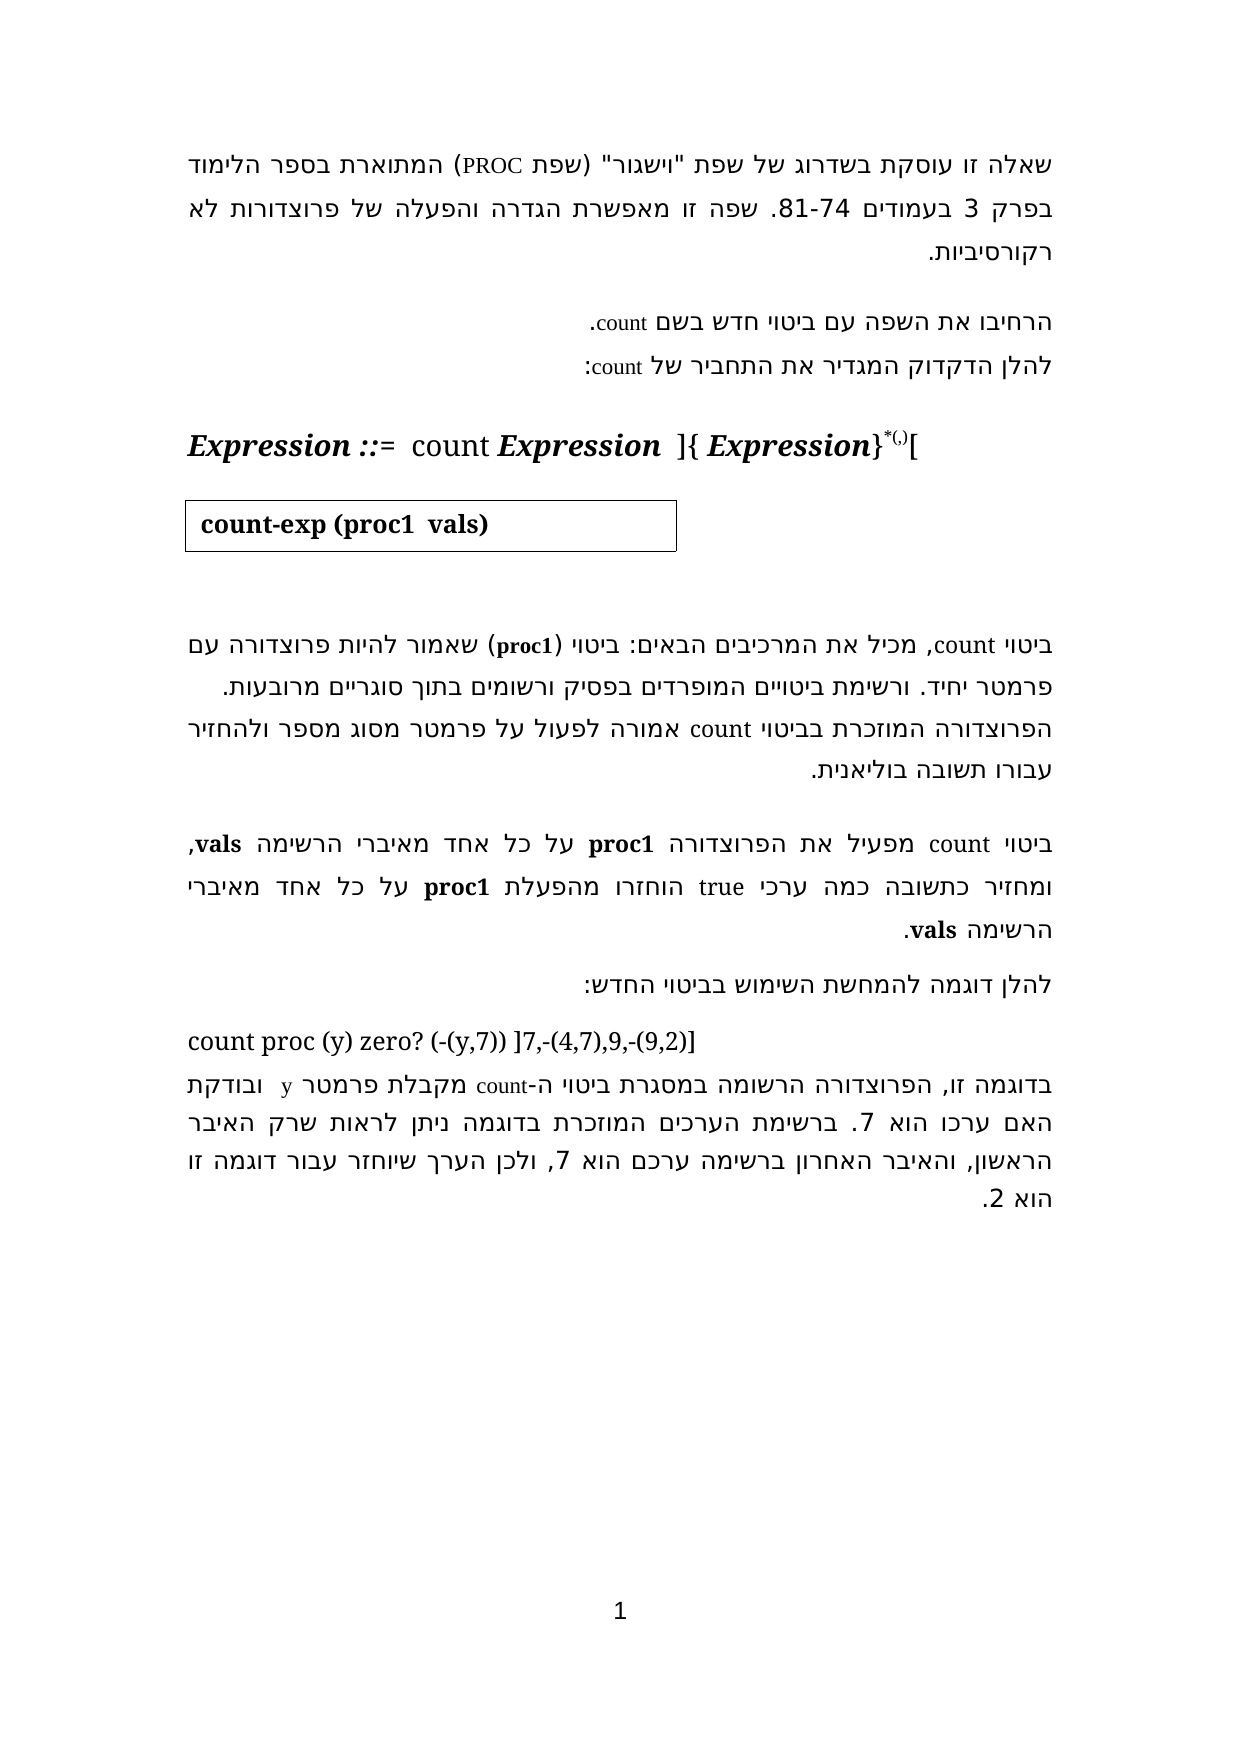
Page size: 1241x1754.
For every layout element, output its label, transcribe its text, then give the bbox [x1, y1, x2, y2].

text הרחיבו את השפה עם ביטוי חדש בשם count. [187, 308, 1053, 337]
text להלן דוגמה להמחשת השימוש בביטוי החדש: [187, 970, 1053, 999]
text count proc (y) zero? (-(y,7)) ]7,-(4,7),9,-(9,2)] [187, 1023, 1053, 1057]
text ביטוי count, מכיל את המרכיבים הבאים: ביטוי (proc1) שאמור להיות פרוצדורה עם פרמטר יחיד. ורשימת ביטויים המופרדים בפסיק ורשומים בתוך סוגריים מרובעות. [187, 629, 1053, 701]
text להלן הדקדוק המגדיר את התחביר של count: [187, 351, 1053, 381]
text שאלה זו עוסקת בשדרוג של שפת "וישגור" (שפת PROC) המתוארת בספר הלימוד בפרק 3 בעמודים 81-74. שפה זו מאפשרת הגדרה והפעלה של פרוצדורות לא רקורסיביות. [187, 150, 1053, 267]
text Expression ::= count Expression ]{ Expression}*(,)[ [187, 426, 1053, 465]
text הפרוצדורה המוזכרת בביטוי count אמורה לפעול על פרמטר מסוג מספר ולהחזיר עבורו תשובה בוליאנית. [187, 713, 1053, 785]
text ביטוי count מפעיל את הפרוצדורה proc1 על כל אחד מאיברי הרשימה vals, ומחזיר כתשובה כמה ערכי true הוחזרו מהפעלת proc1 על כל אחד מאיברי הרשימה vals. [187, 828, 1053, 945]
text בדוגמה זו, הפרוצדורה הרשומה במסגרת ביטוי ה-count מקבלת פרמטר y ובודקת האם ערכו הוא 7. ברשימת הערכים המוזכרת בדוגמה ניתן לראות שרק האיבר הראשון, והאיבר האחרון ברשימה ערכם הוא 7, ולכן הערך שיוחזר עבור דוגמה זו הוא 2. [187, 1071, 1053, 1214]
